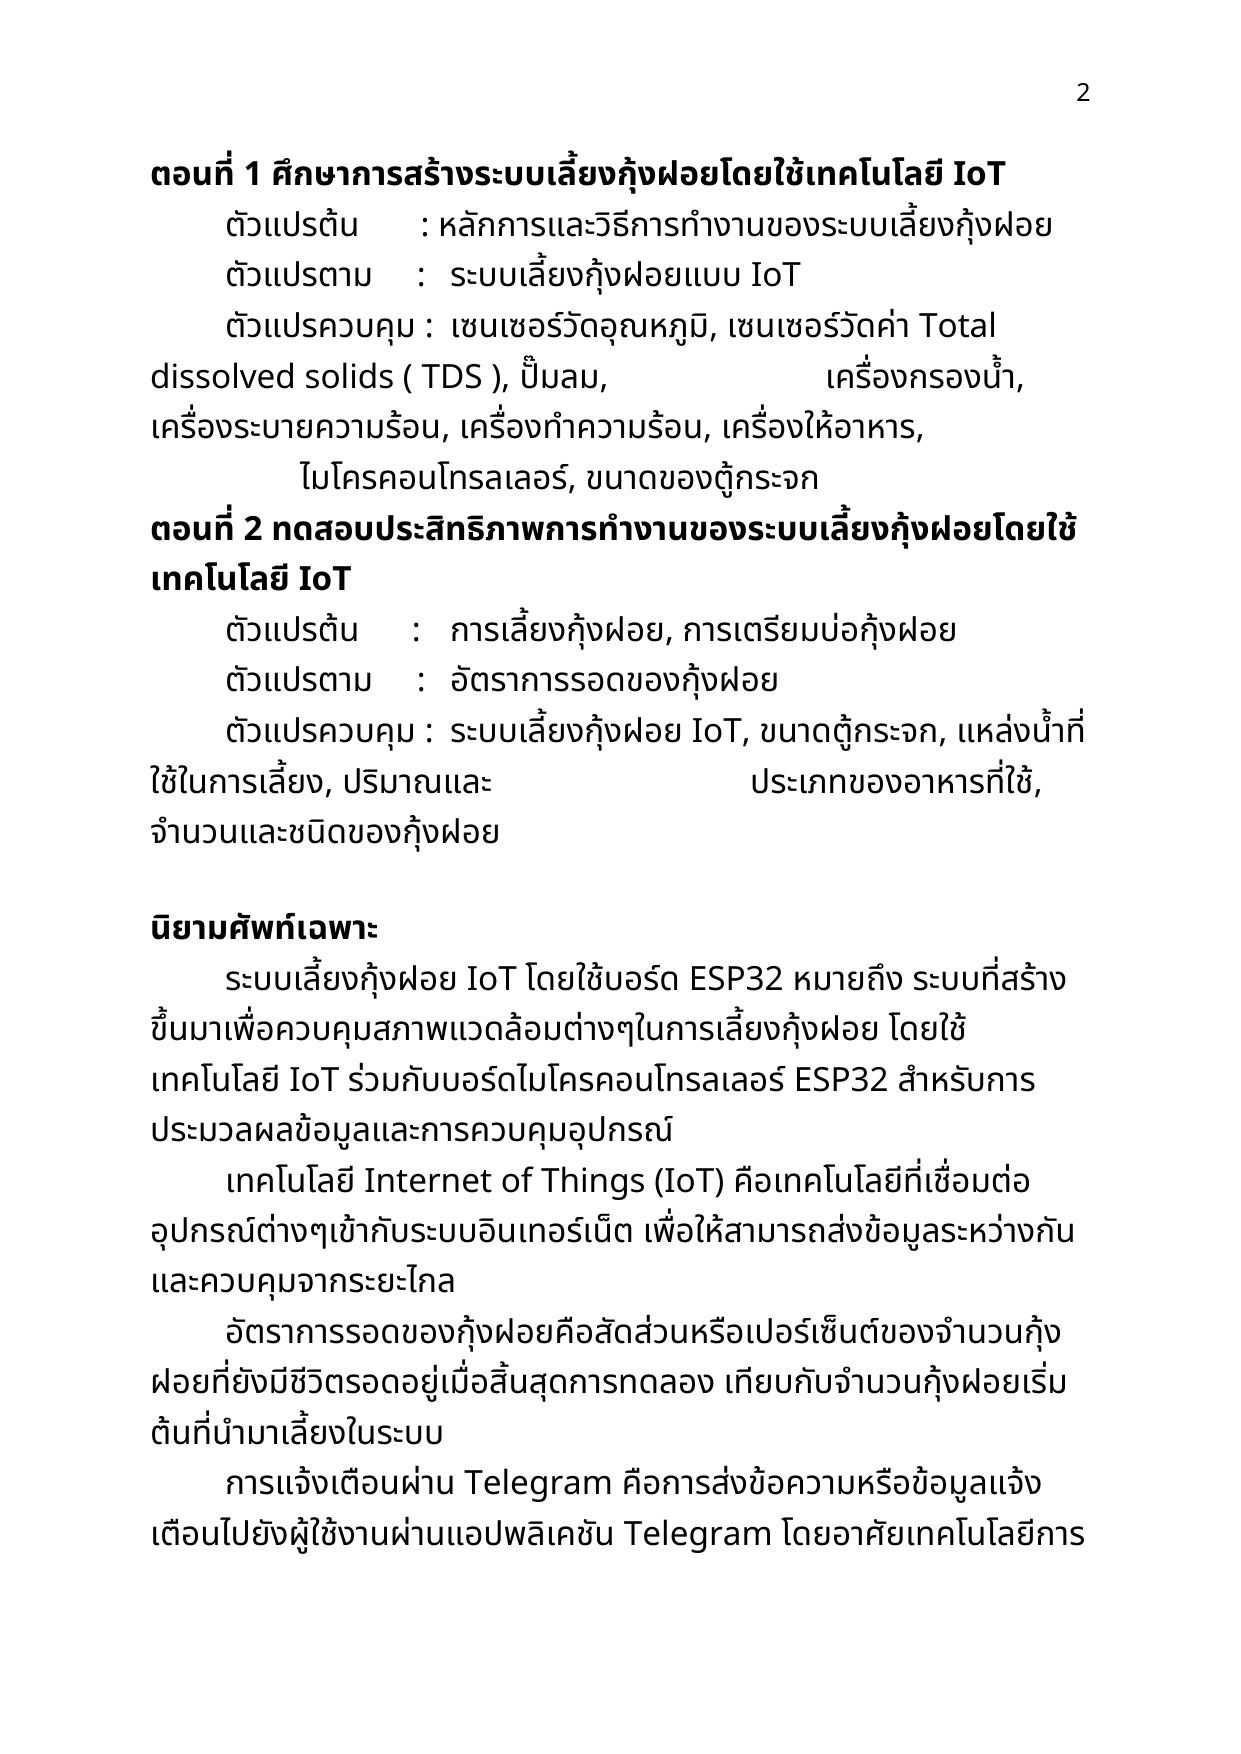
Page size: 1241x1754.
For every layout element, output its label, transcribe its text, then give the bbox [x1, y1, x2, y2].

text ตัวแปรควบคุม : ระบบเลี้ยงกุ้งฝอย IoT, ขนาดตู้กระจก, แหล่งน้ำที่ใช้ในการเลี้ยง, ปริมาณและ ประเภทของอาหารที่ใช้, จำนวนและชนิดของกุ้งฝอย [150, 707, 1090, 858]
text ตัวแปรต้น : หลักการและวิธีการทำงานของระบบเลี้ยงกุ้งฝอย [150, 201, 1090, 251]
text นิยามศัพท์เฉพาะ [150, 904, 1090, 954]
text ตัวแปรตาม : อัตราการรอดของกุ้งฝอย [150, 656, 1090, 707]
text ตัวแปรต้น : การเลี้ยงกุ้งฝอย, การเตรียมบ่อกุ้งฝอย [150, 606, 1090, 656]
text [150, 1459, 1090, 1560]
text ระบบเลี้ยงกุ้งฝอย IoT โดยใช้บอร์ด ESP32 หมายถึง ระบบที่สร้างขึ้นมาเพื่อควบคุมสภาพแวดล้อมต่างๆในการเลี้ยงกุ้งฝอย โดยใช้เทคโนโลยี IoT ร่วมกับบอร์ดไมโครคอนโทรลเลอร์ ESP32 สำหรับการประมวลผลข้อมูลและการควบคุมอุปกรณ์ [150, 954, 1090, 1156]
text ตัวแปรตาม : ระบบเลี้ยงกุ้งฝอยแบบ IoT [150, 251, 1090, 302]
text ตอนที่ 2 ทดสอบประสิทธิภาพการทำงานของระบบเลี้ยงกุ้งฝอยโดยใช้เทคโนโลยี IoT [150, 504, 1090, 606]
text ตัวแปรควบคุม : เซนเซอร์วัดอุณหภูมิ, เซนเซอร์วัดค่า Total dissolved solids ( TDS ), ปั๊มลม, เครื่องกรองน้ำ, เครื่องระบายความร้อน, เครื่องทำความร้อน, เครื่องให้อาหาร, ไมโครคอนโทรลเลอร์, ขนาดของตู้กระจก [150, 302, 1090, 504]
text ตอนที่ 1 ศึกษาการสร้างระบบเลี้ยงกุ้งฝอยโดยใช้เทคโนโลยี IoT [150, 150, 1090, 201]
text อัตราการรอดของกุ้งฝอยคือสัดส่วนหรือเปอร์เซ็นต์ของจำนวนกุ้งฝอยที่ยังมีชีวิตรอดอยู่เมื่อสิ้นสุดการทดลอง เทียบกับจำนวนกุ้งฝอยเริ่มต้นที่นำมาเลี้ยงในระบบ [150, 1308, 1090, 1459]
text เทคโนโลยี Internet of Things (IoT) คือเทคโนโลยีที่เชื่อมต่ออุปกรณ์ต่างๆเข้ากับระบบอินเทอร์เน็ต เพื่อให้สามารถส่งข้อมูลระหว่างกันและควบคุมจากระยะไกล [150, 1156, 1090, 1308]
